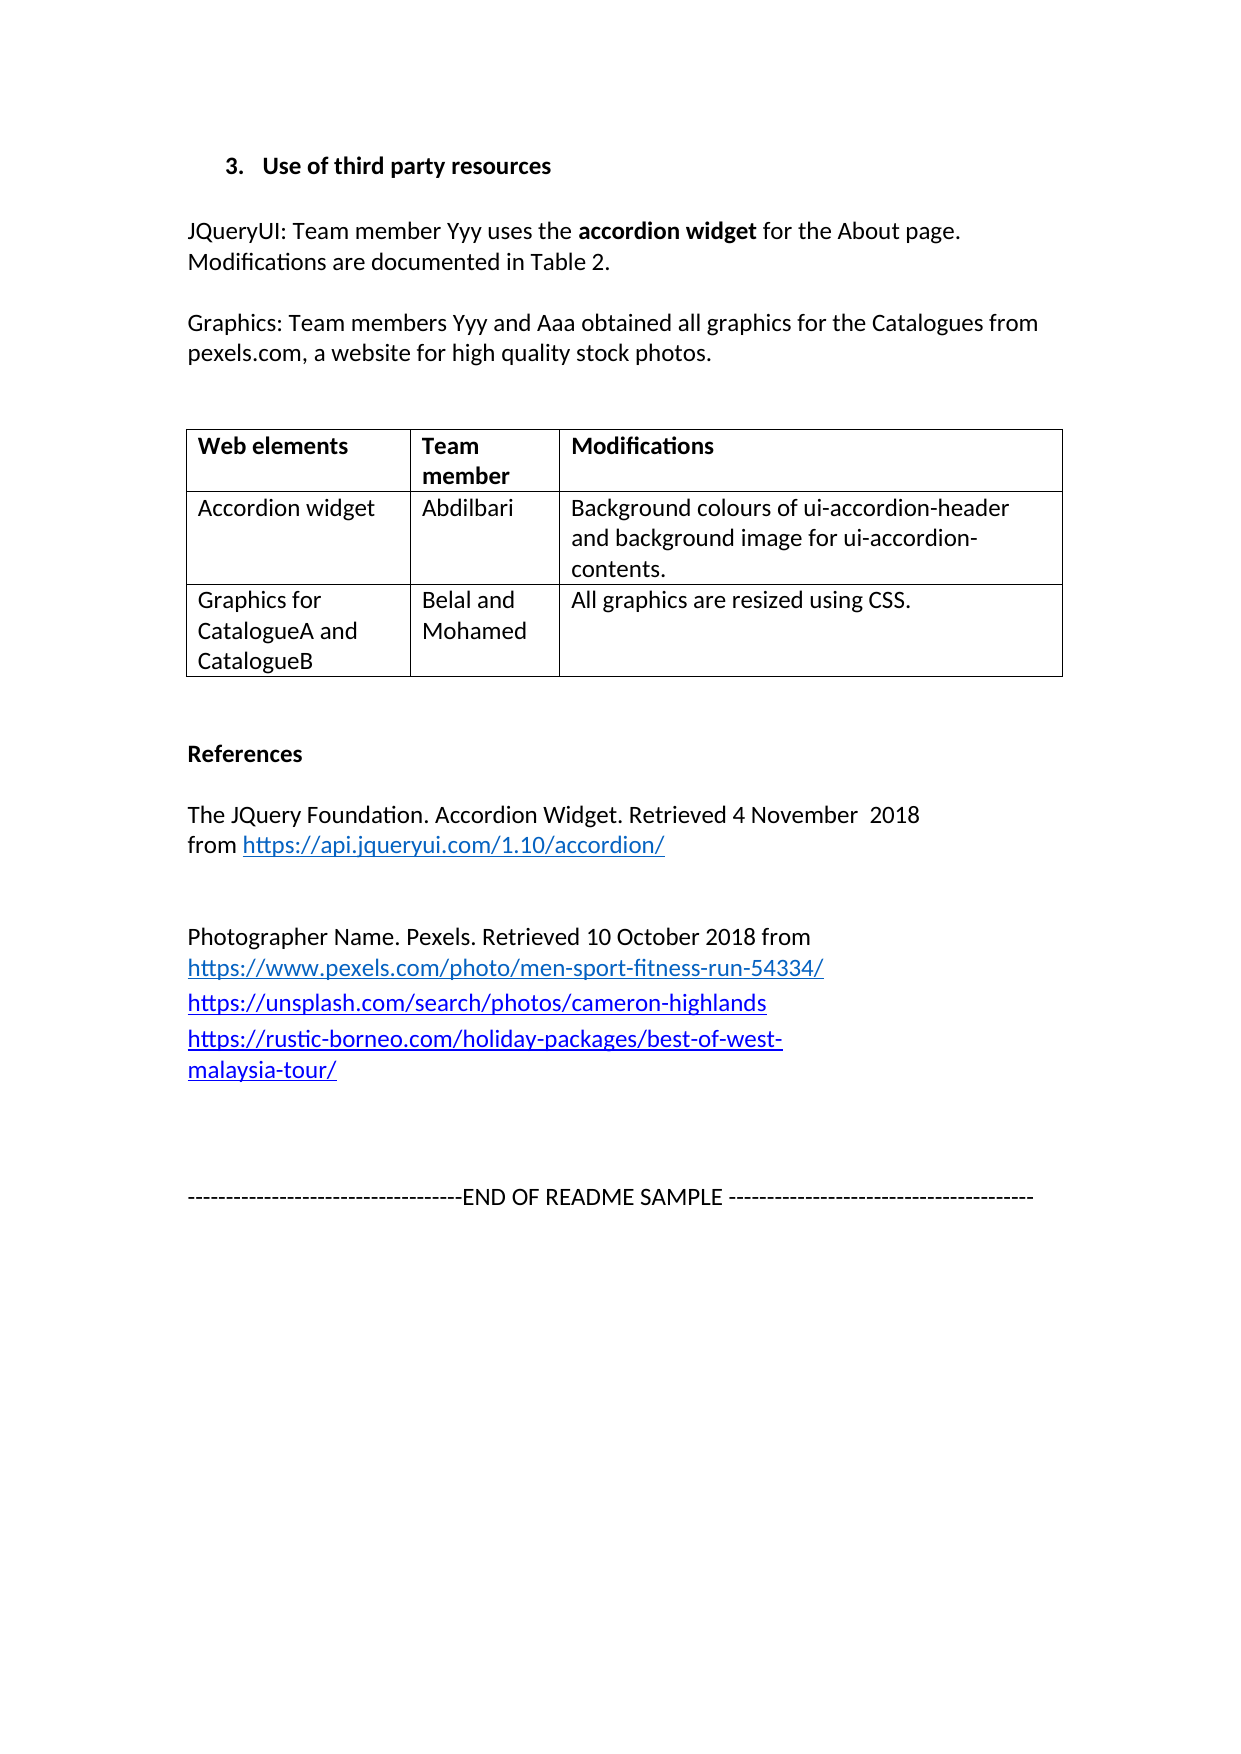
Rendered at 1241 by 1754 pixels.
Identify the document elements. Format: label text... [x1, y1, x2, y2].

text Photographer Name. Pexels. Retrieved 10 October 2018 from https://www.pexels.com/photo/men-sport-fitness-run-54334/ [187, 921, 826, 982]
text The JQuery Foundation. Accordion Widget. Retrieved 4 November 2018 from https://api.jqueryui.com/1.10/accordion/ [187, 799, 961, 860]
text ------------------------------------END OF README SAMPLE ---------------------------------------- [187, 1181, 1076, 1212]
table_header Modifications [560, 430, 1062, 491]
table_cell All graphics are resized using CSS. [560, 585, 1062, 676]
table_header Web elements [187, 430, 410, 491]
text https://rustic-borneo.com/holiday-packages/best-of-west-malaysia-tour/ [187, 1023, 826, 1084]
text JQueryUI: Team member Yyy uses the accordion widget for the About page. Modifications are documented in Table 2. [187, 215, 964, 276]
text https://unsplash.com/search/photos/cameron-highlands [187, 987, 826, 1018]
text Graphics: Team members Yyy and Aaa obtained all graphics for the Catalogues from pexels.com, a website for high quality stock photos. [187, 307, 1042, 368]
subtitle Use of third party resources [225, 150, 1076, 180]
table_cell Abdilbari [411, 492, 559, 583]
subtitle References [187, 738, 1076, 769]
table_cell Accordion widget [187, 492, 410, 583]
table_header Team member [411, 430, 559, 491]
table_cell Graphics for CatalogueA and CatalogueB [187, 585, 410, 676]
table_cell Background colours of ui-accordion-header and background image for ui-accordion- contents. [560, 492, 1062, 583]
table_cell Belal and Mohamed [411, 585, 559, 676]
